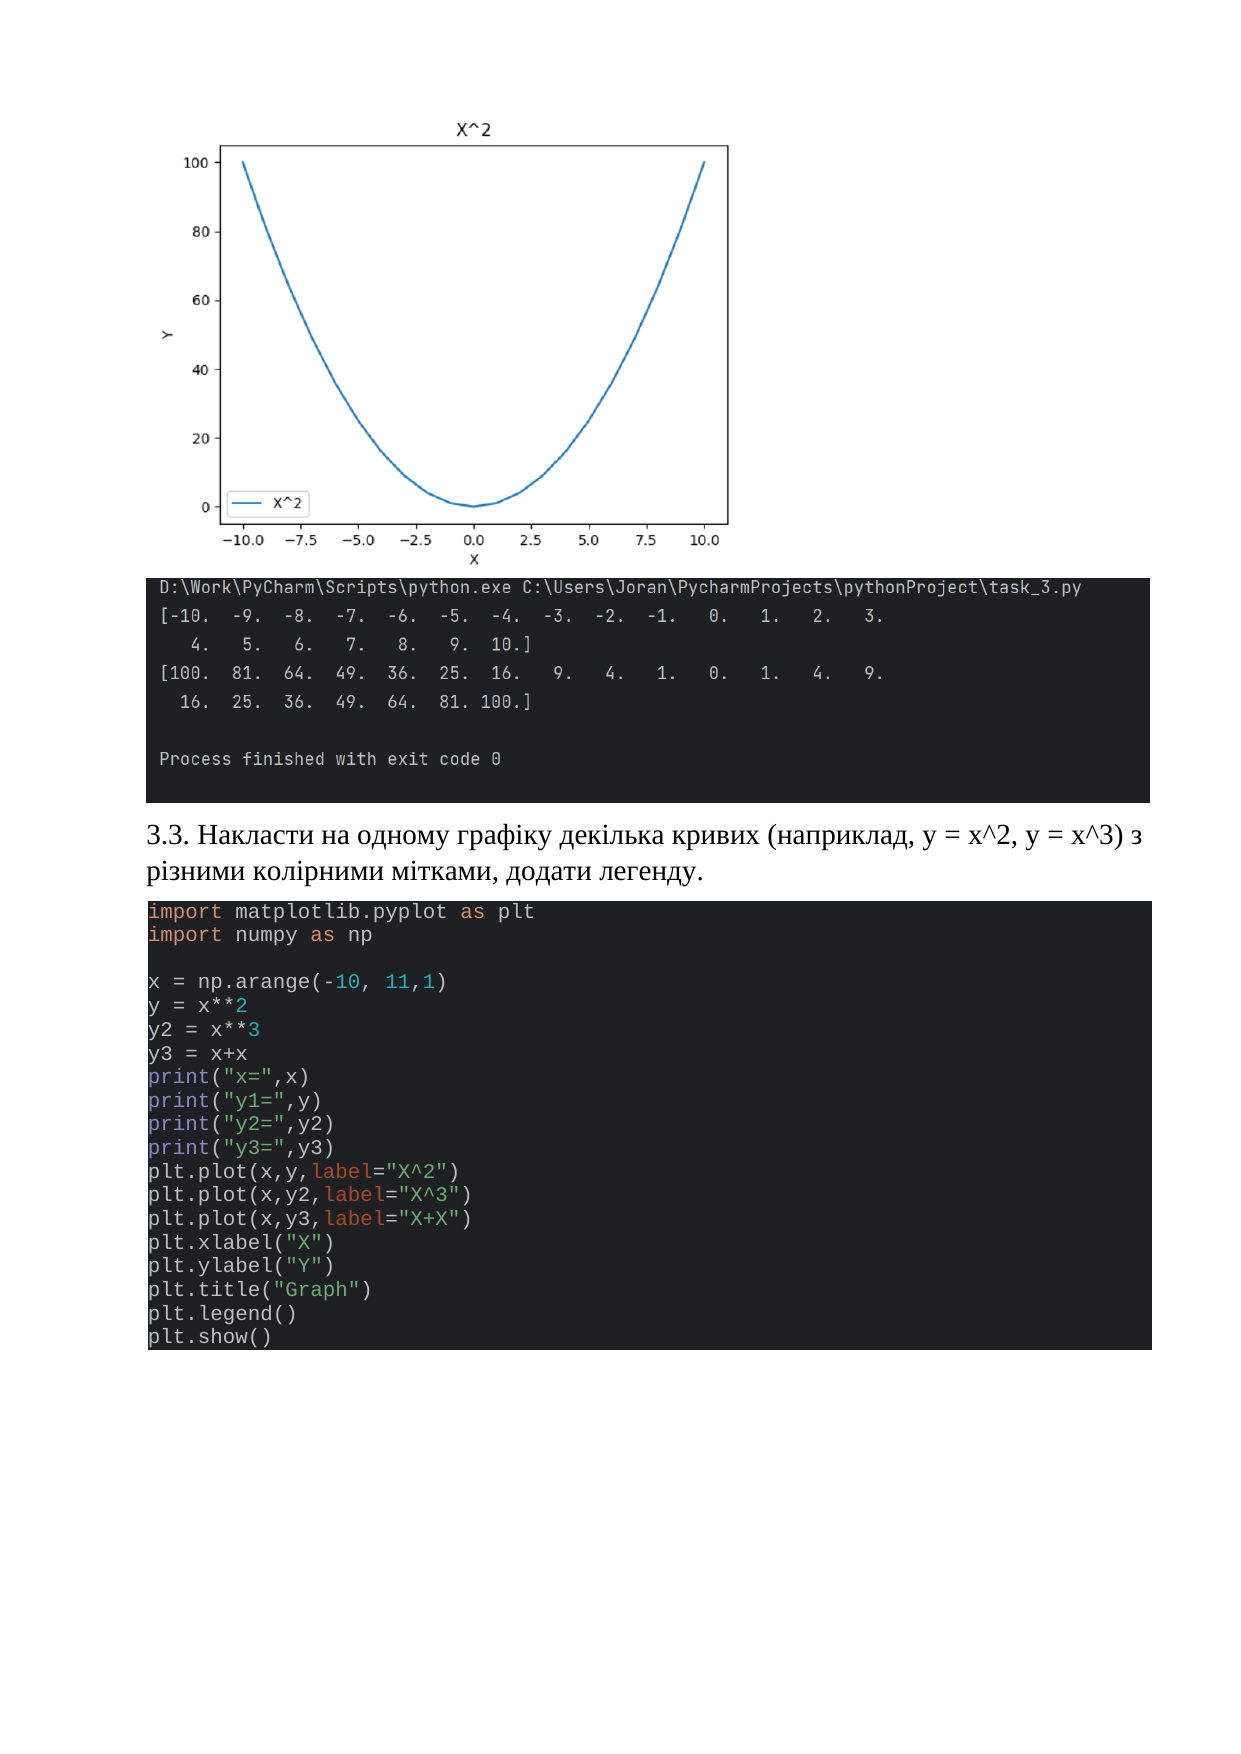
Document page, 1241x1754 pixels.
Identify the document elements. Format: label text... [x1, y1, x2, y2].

picture [146, 578, 1150, 803]
picture [146, 88, 783, 565]
text import matplotlib.pyplot as plt import numpy as np x = np.arange(-10, 11,1) y = x**2 y2 = x**3 y3 = x+x print("x=",x) print("y1=",y) print("y2=",y2) print("y3=",y3) plt.plot(x,y,label="X^2") plt.plot(x,y2,label="X^3") plt.plot(x,y3,label="X+X") plt.xlabel("X") plt.ylabel("Y") plt.title("Graph") plt.legend() plt.show() [148, 901, 1152, 1350]
text 3.3. Накласти на одному графіку декілька кривих (наприклад, y = x^2, y = x^3) з різними колірними мітками, додати легенду. [146, 817, 1152, 886]
